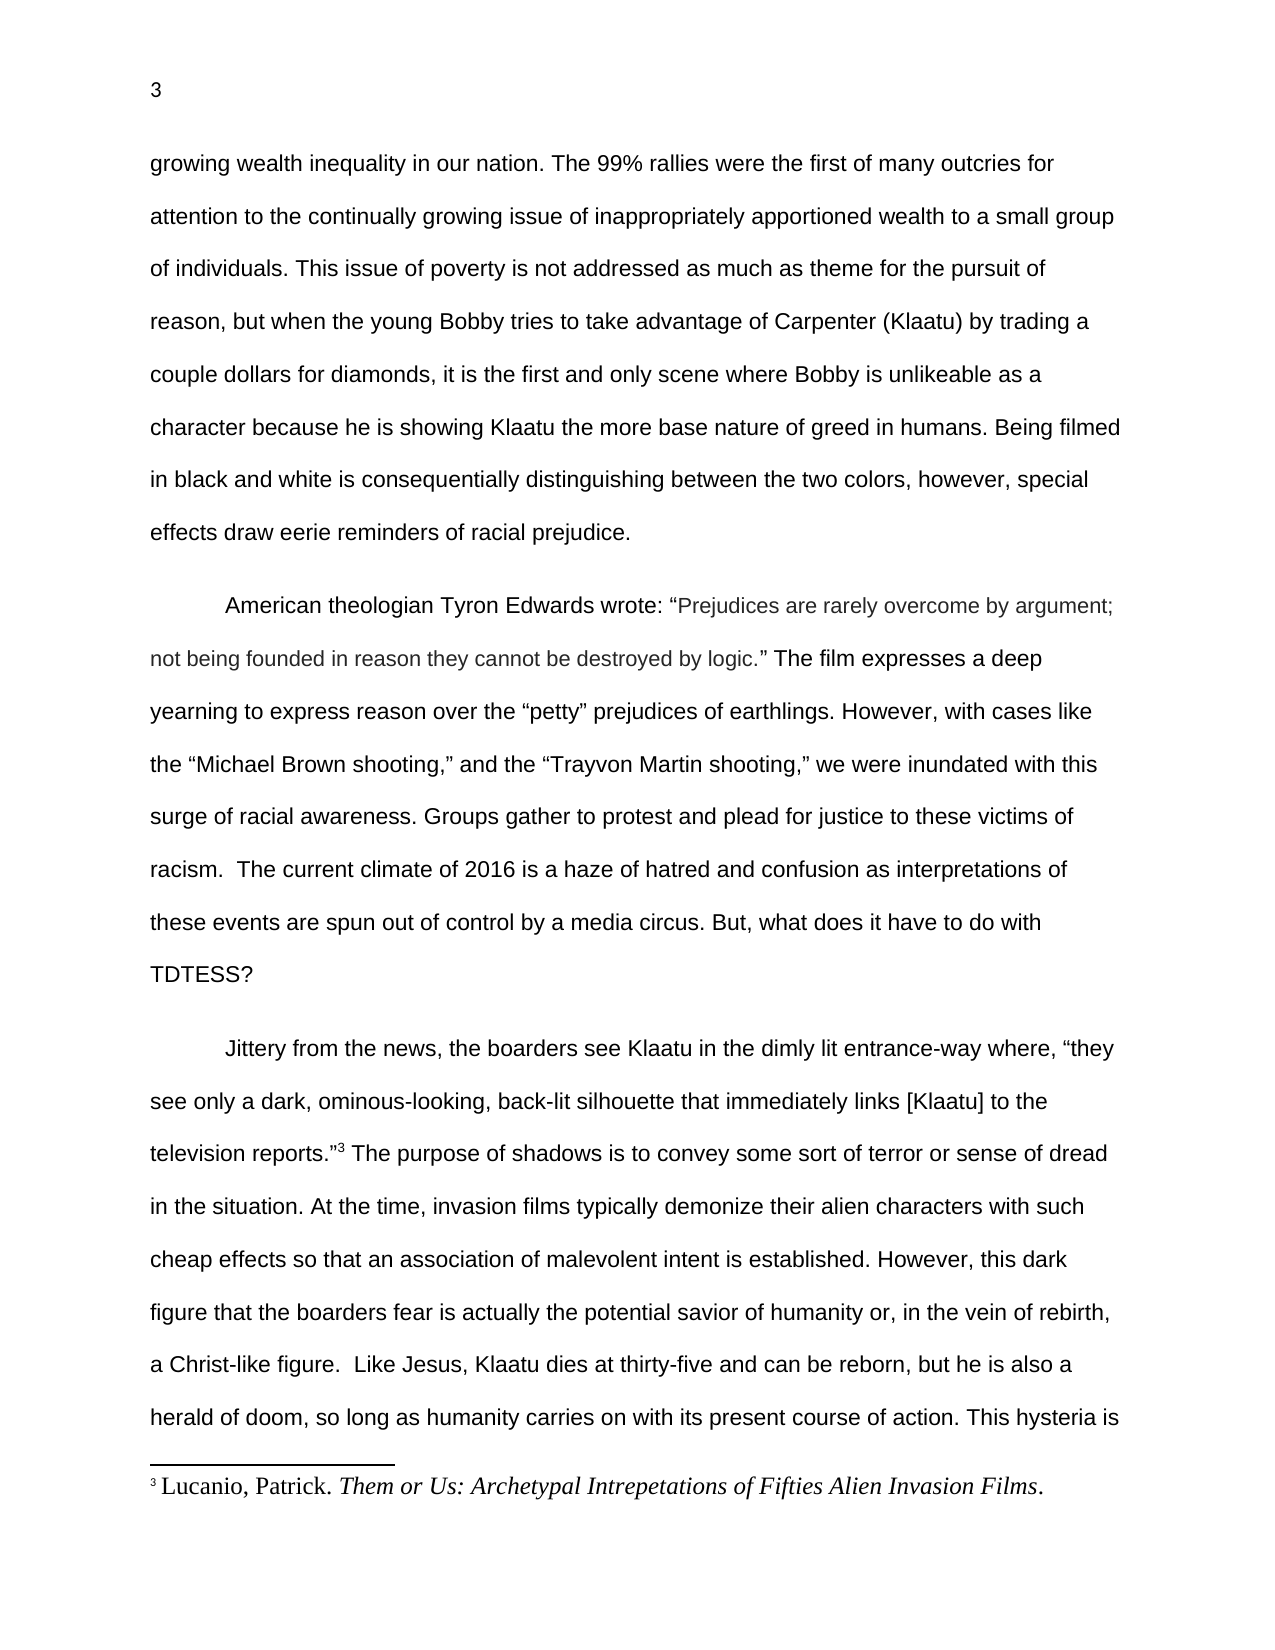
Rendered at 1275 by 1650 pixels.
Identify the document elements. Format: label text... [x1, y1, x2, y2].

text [150, 150, 1125, 545]
text American theologian Tyron Edwards wrote: “Prejudices are rarely overcome by argument; not being founded in reason they cannot be destroyed by logic.” The film expresses a deep yearning to express reason over the “petty” prejudices of earthlings. However, with cases like the “Michael Brown shooting,” and the “Trayvon Martin shooting,” we were inundated with this surge of racial awareness. Groups gather to protest and plead for justice to these victims of racism. The current climate of 2016 is a haze of hatred and confusion as interpretations of these events are spun out of control by a media circus. But, what does it have to do with TDTESS? [150, 592, 1125, 988]
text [150, 1035, 1125, 1430]
